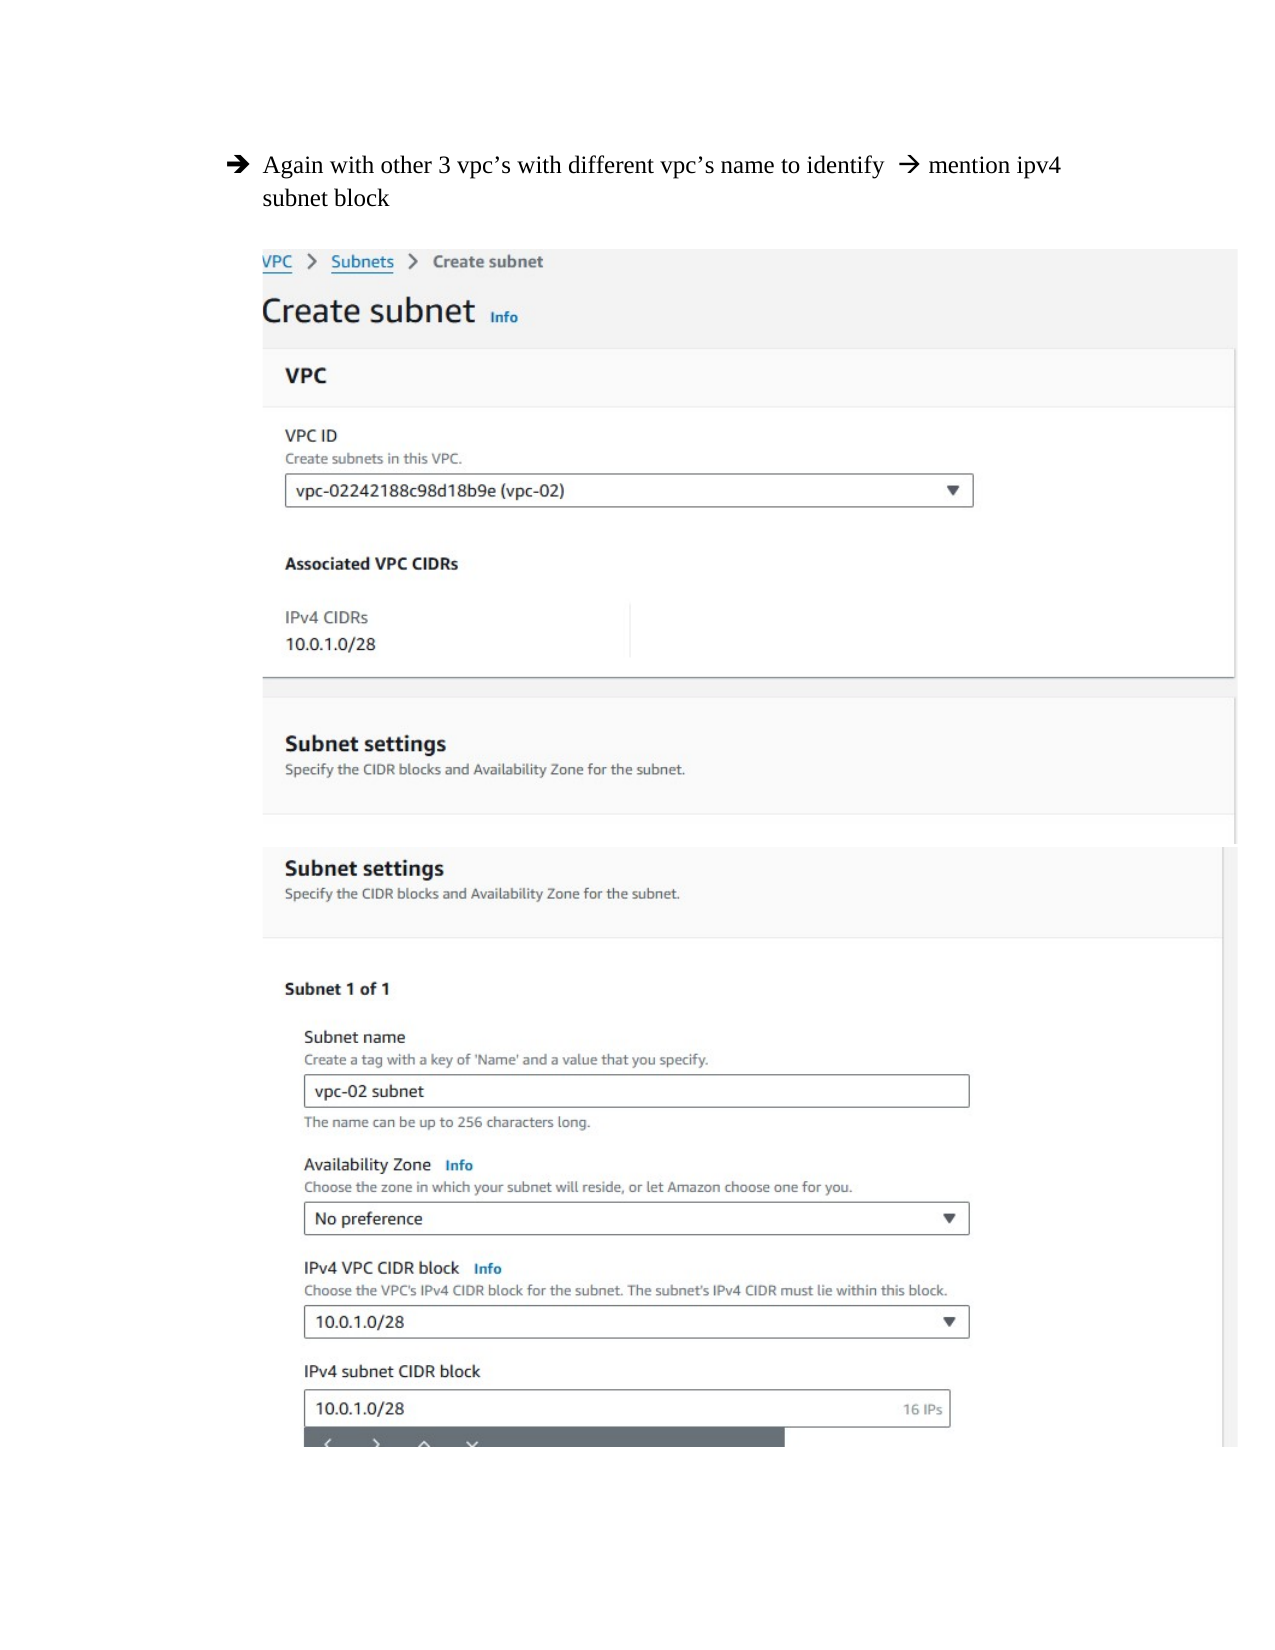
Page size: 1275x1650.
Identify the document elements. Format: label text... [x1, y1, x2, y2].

list Again with other 3 vpc’s with different vpc’s name to identify mention ipv4 subnet block [225, 150, 1125, 212]
picture [262, 847, 1238, 1447]
picture [262, 249, 1238, 844]
